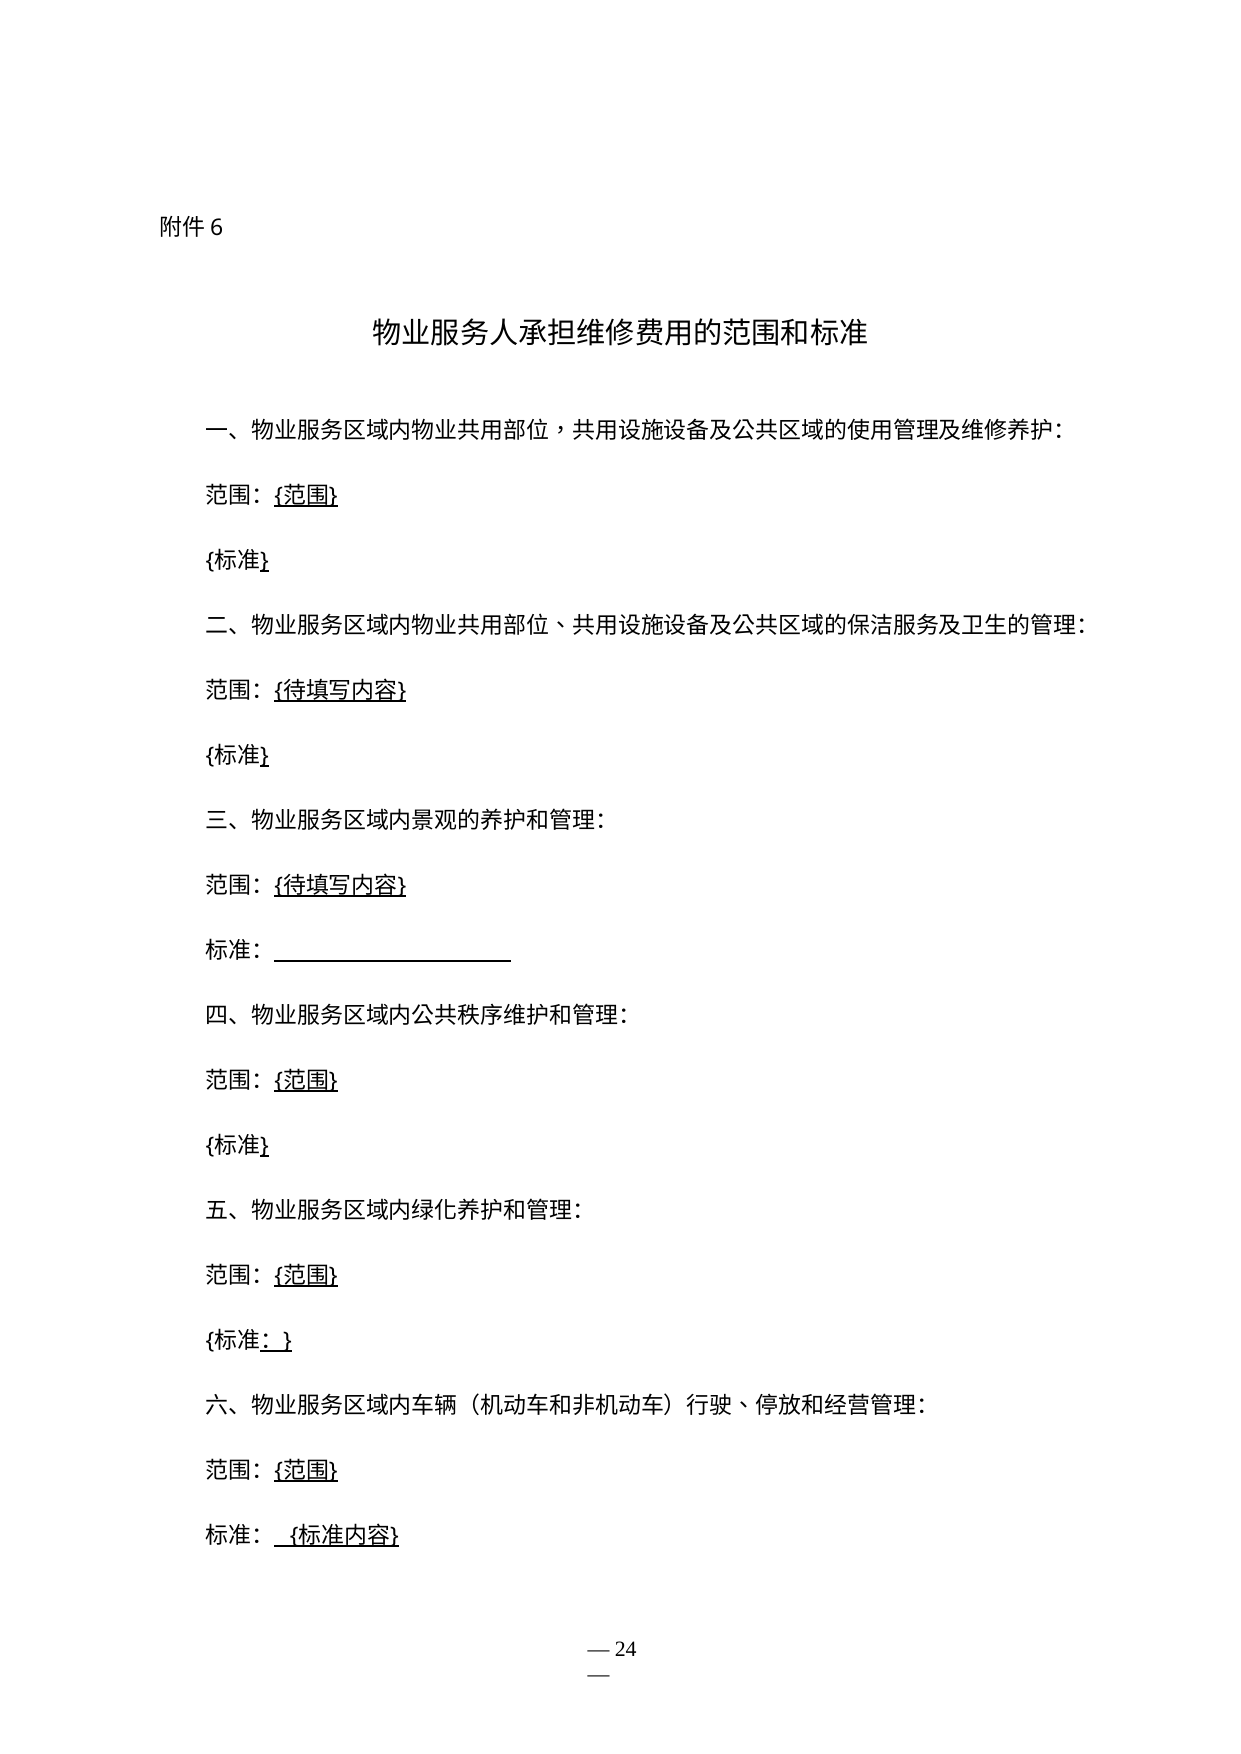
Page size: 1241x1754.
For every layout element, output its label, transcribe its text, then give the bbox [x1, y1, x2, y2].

text 范围：{范围} [159, 1241, 1081, 1306]
text 范围：{范围} [159, 461, 1081, 526]
text 二、物业服务区域内物业共用部位、共用设施设备及公共区域的保洁服务及卫生的管理： [159, 591, 1081, 656]
text 四、物业服务区域内公共秩序维护和管理： [159, 981, 1081, 1046]
text {标准} [159, 1111, 1081, 1176]
text 一、物业服务区域内物业共用部位，共用设施设备及公共区域的使用管理及维修养护： [159, 396, 1081, 461]
text 五、物业服务区域内绿化养护和管理： [159, 1176, 1081, 1241]
text 范围：{范围} [159, 1046, 1081, 1111]
text {标准：} [159, 1306, 1081, 1371]
text 附件6 [159, 193, 1081, 258]
text 范围：{范围} [159, 1436, 1081, 1501]
text 范围：{待填写内容} [159, 851, 1081, 916]
text {标准} [159, 721, 1081, 786]
text 三、物业服务区域内景观的养护和管理： [159, 786, 1081, 851]
text 标准： [159, 916, 1081, 981]
text 标准： {标准内容} [159, 1501, 1081, 1566]
text 物业服务人承担维修费用的范围和标准 [159, 298, 1081, 363]
text {标准} [159, 526, 1081, 591]
text 六、物业服务区域内车辆（机动车和非机动车）行驶、停放和经营管理： [159, 1371, 1081, 1436]
text 范围：{待填写内容} [159, 656, 1081, 721]
